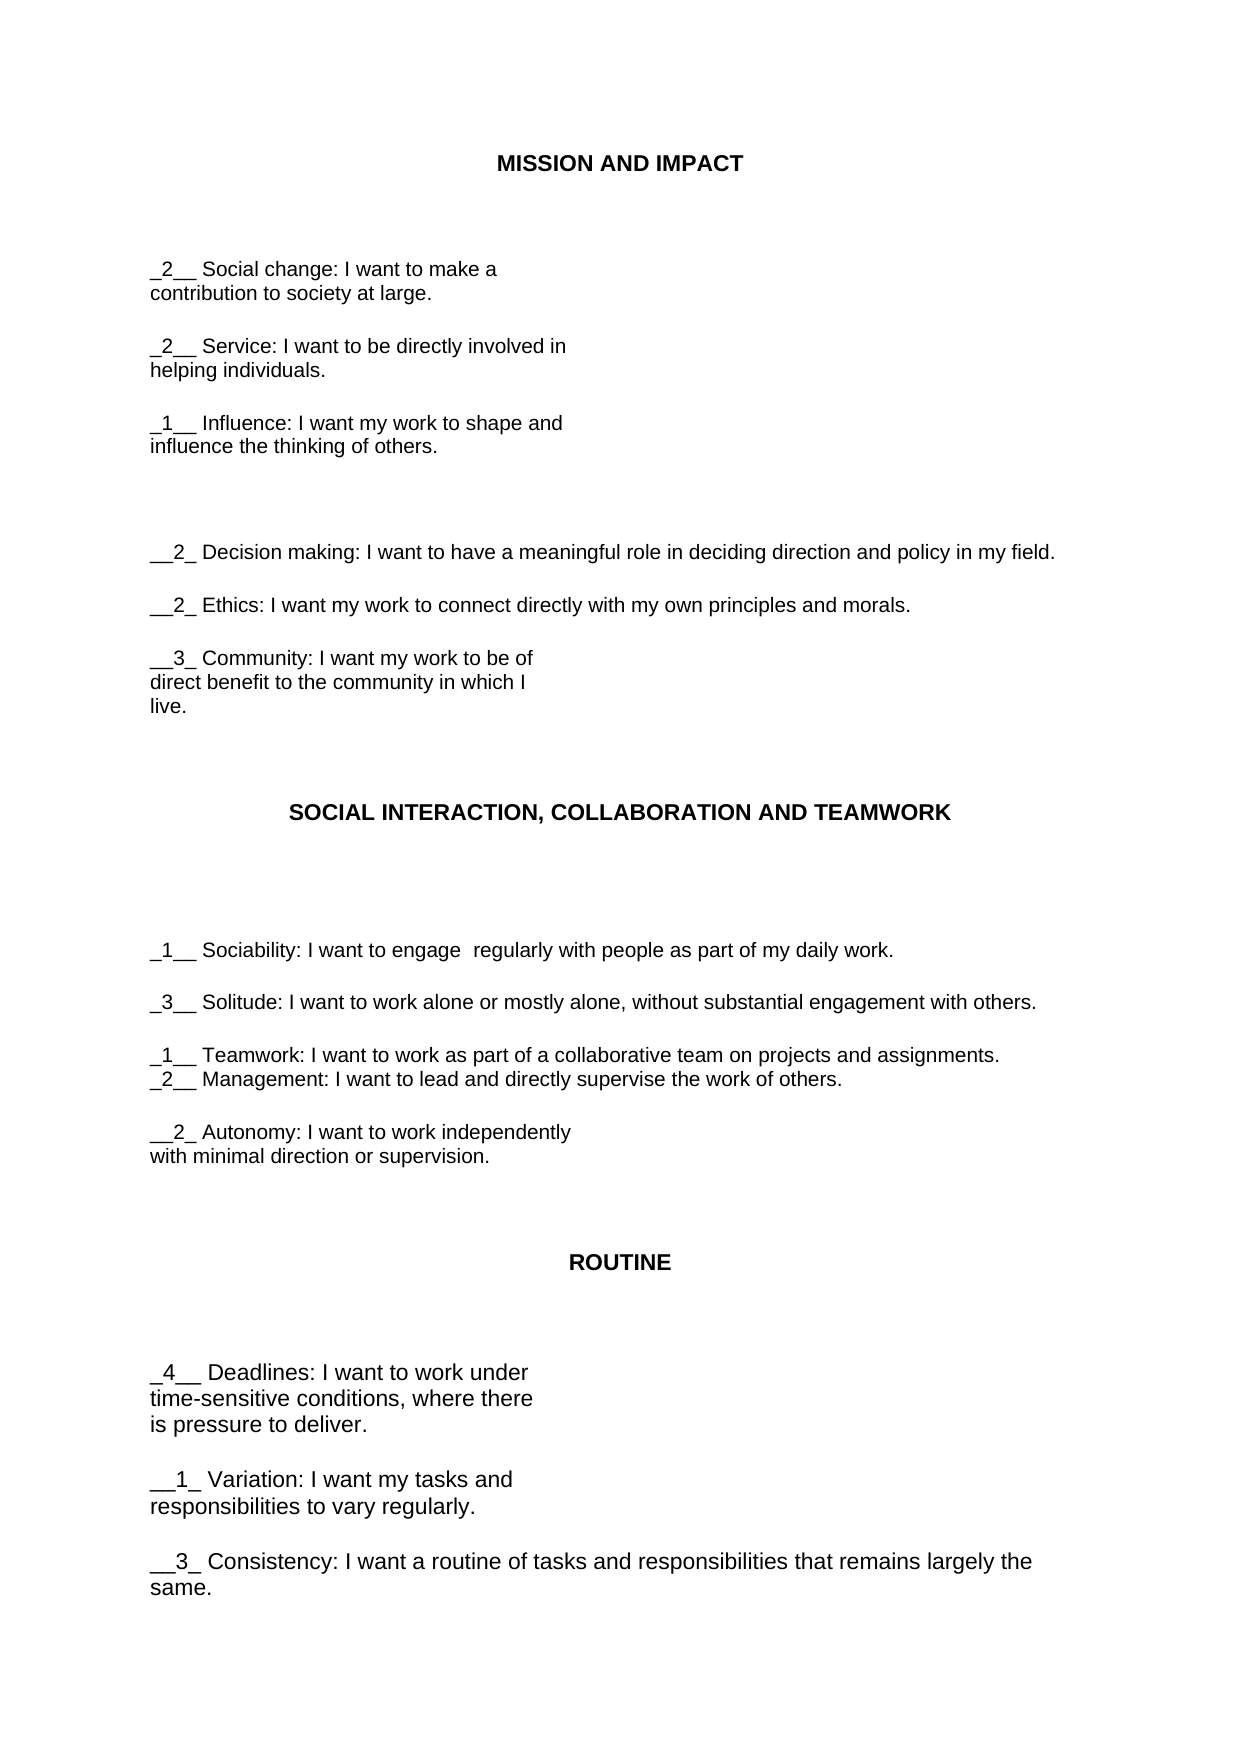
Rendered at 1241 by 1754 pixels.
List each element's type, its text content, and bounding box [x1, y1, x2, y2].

text responsibilities to vary regularly. [150, 1493, 1090, 1519]
text with minimal direction or supervision. [150, 1143, 1090, 1195]
text direct benefit to the community in which I [150, 669, 1090, 693]
text __2_ Autonomy: I want to work independently [150, 1119, 1090, 1143]
text __2_ Decision making: I want to have a meaningful role in deciding direction and policy in my field. [150, 540, 1090, 564]
text is pressure to deliver. [150, 1411, 1090, 1438]
text ROUTINE [150, 1249, 1090, 1276]
text _3__ Solitude: I want to work alone or mostly alone, without substantial engagement with others. [150, 990, 1090, 1014]
text __2_ Ethics: I want my work to connect directly with my own principles and morals. [150, 593, 1090, 617]
text __3_ Community: I want my work to be of [150, 646, 1090, 669]
text __3_ Consistency: I want a routine of tasks and responsibilities that remains largely the same. [150, 1548, 1090, 1601]
text __1_ Variation: I want my tasks and [150, 1466, 1090, 1493]
text _4__ Deadlines: I want to work under [150, 1359, 1090, 1385]
text SOCIAL INTERACTION, COLLABORATION AND TEAMWORK [150, 799, 1090, 826]
text _2__ Social change: I want to make a [150, 257, 1090, 281]
text contribution to society at large. [150, 281, 1090, 305]
text helping individuals. [150, 358, 1090, 382]
text _2__ Service: I want to be directly involved in [150, 334, 1090, 358]
text _2__ Management: I want to lead and directly supervise the work of others. [150, 1067, 1090, 1091]
text _1__ Teamwork: I want to work as part of a collaborative team on projects and assignments. [150, 1043, 1090, 1067]
text influence the thinking of others. [150, 434, 1090, 458]
text _1__ Influence: I want my work to shape and [150, 410, 1090, 434]
text _1__ Sociability: I want to engage regularly with people as part of my daily work. [150, 937, 1090, 961]
text live. [150, 693, 1090, 745]
text MISSION AND IMPACT [150, 150, 1090, 176]
text time-sensitive conditions, where there [150, 1385, 1090, 1411]
